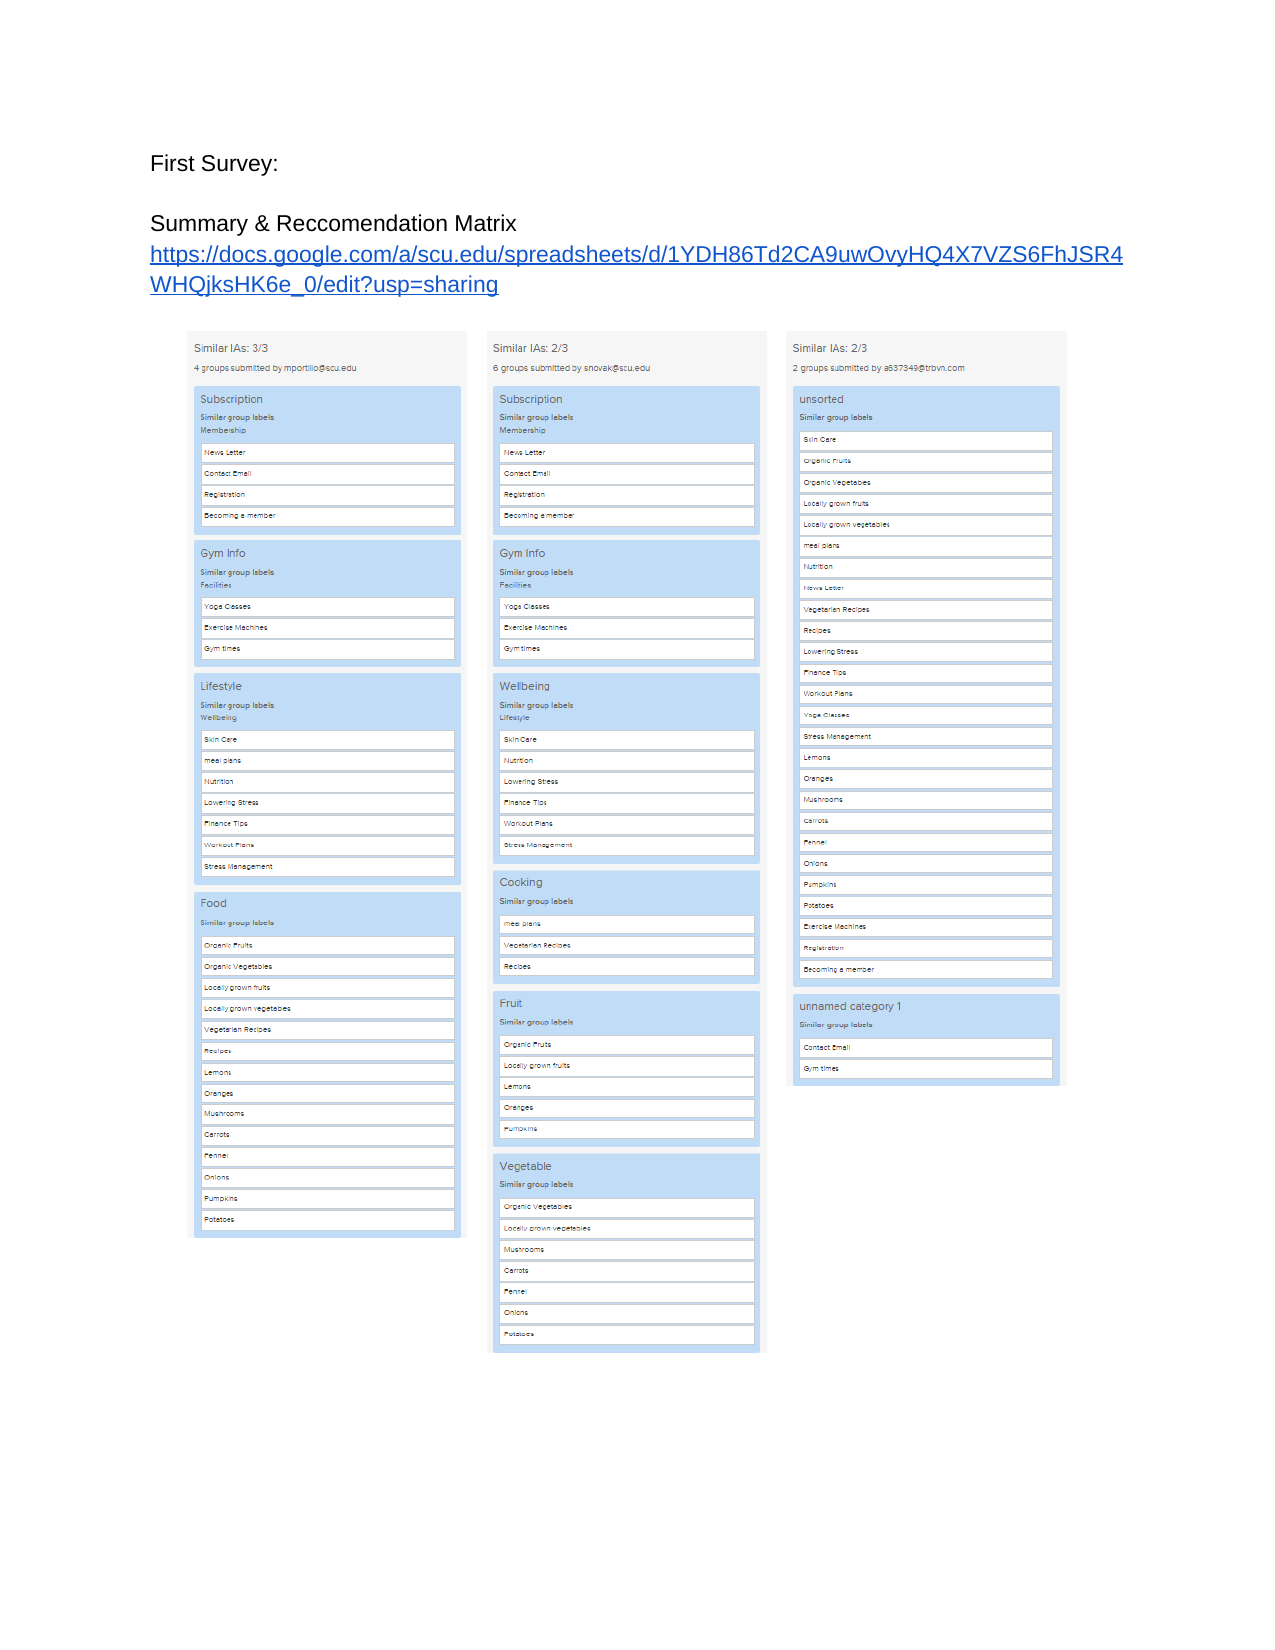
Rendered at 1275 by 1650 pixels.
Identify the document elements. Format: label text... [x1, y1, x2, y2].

text First Survey: [150, 150, 1125, 176]
picture [150, 331, 1125, 1359]
text Summary & Reccomendation Matrix https://docs.google.com/a/scu.edu/spreadsheets/d/1YDH86Td2CA9uwOvyHQ4X7VZS6FhJSR4WHQjksHK6e_0/edit?usp=sharing [150, 210, 1125, 297]
